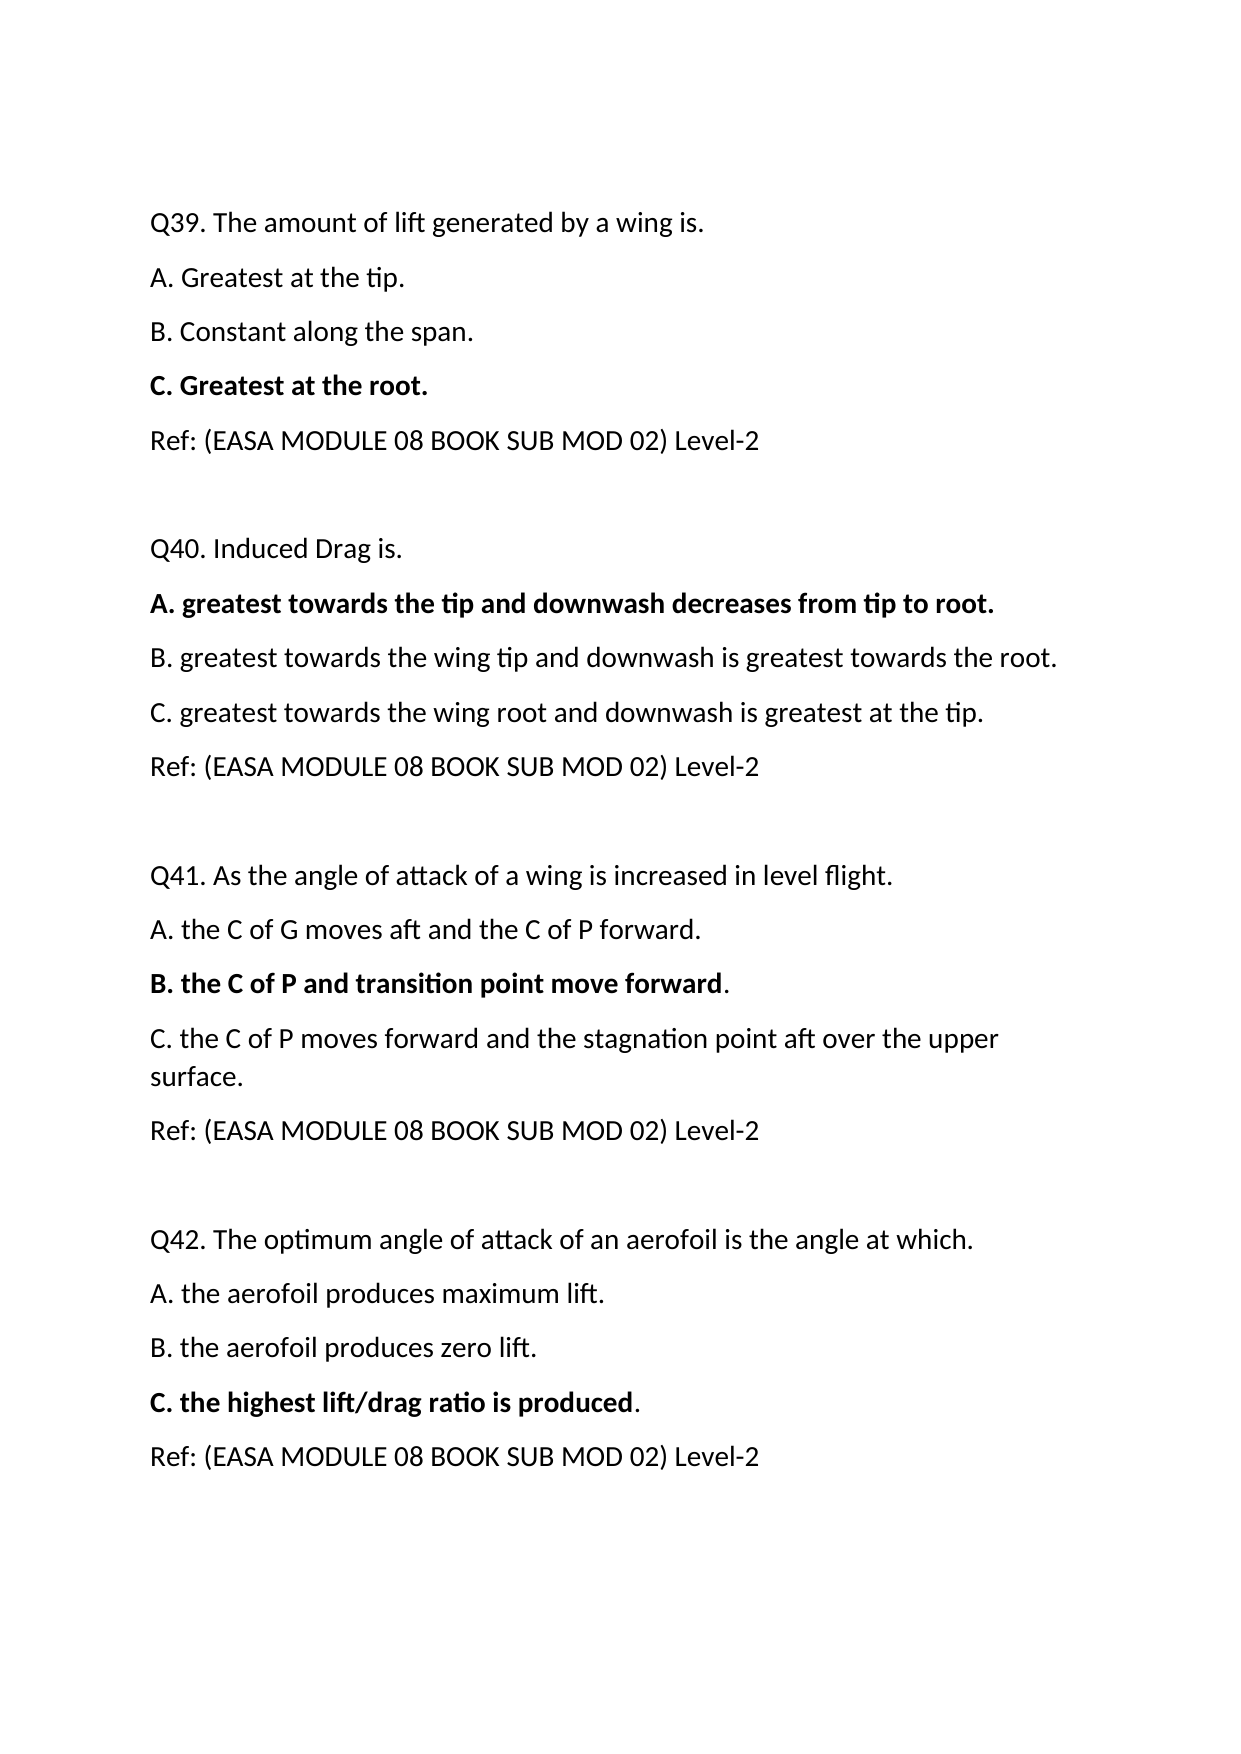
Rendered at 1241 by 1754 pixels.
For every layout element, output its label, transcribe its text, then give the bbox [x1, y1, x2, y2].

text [150, 1438, 1090, 1474]
text A. greatest towards the tip and downwash decreases from tip to root. [150, 585, 1090, 621]
text B. greatest towards the wing tip and downwash is greatest towards the root. [150, 639, 1090, 675]
text Q40. Induced Drag is. [150, 531, 1090, 566]
text Q39. The amount of lift generated by a wing is. [150, 204, 1090, 240]
text B. Constant along the span. [150, 313, 1090, 349]
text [150, 422, 1090, 457]
text Ref: (EASA MODULE 08 BOOK SUB MOD 02) Level-2 [150, 748, 1090, 784]
text Q42. The optimum angle of attack of an aerofoil is the angle at which. [150, 1221, 1090, 1256]
text C. the C of P moves forward and the stagnation point aft over the upper surface. [150, 1020, 1090, 1093]
text A. the C of G moves aft and the C of P forward. [150, 911, 1090, 947]
text Ref: (EASA MODULE 08 BOOK SUB MOD 02) Level-2 [150, 1112, 1090, 1148]
text A. Greatest at the tip. [150, 259, 1090, 294]
text B. the C of P and transition point move forward. [150, 966, 1090, 1001]
text A. the aerofoil produces maximum lift. [150, 1275, 1090, 1311]
text C. the highest lift/drag ratio is produced. [150, 1384, 1090, 1419]
text B. the aerofoil produces zero lift. [150, 1329, 1090, 1365]
text C. Greatest at the root. [150, 367, 1090, 403]
text Q41. As the angle of attack of a wing is increased in level flight. [150, 857, 1090, 892]
text C. greatest towards the wing root and downwash is greatest at the tip. [150, 694, 1090, 729]
